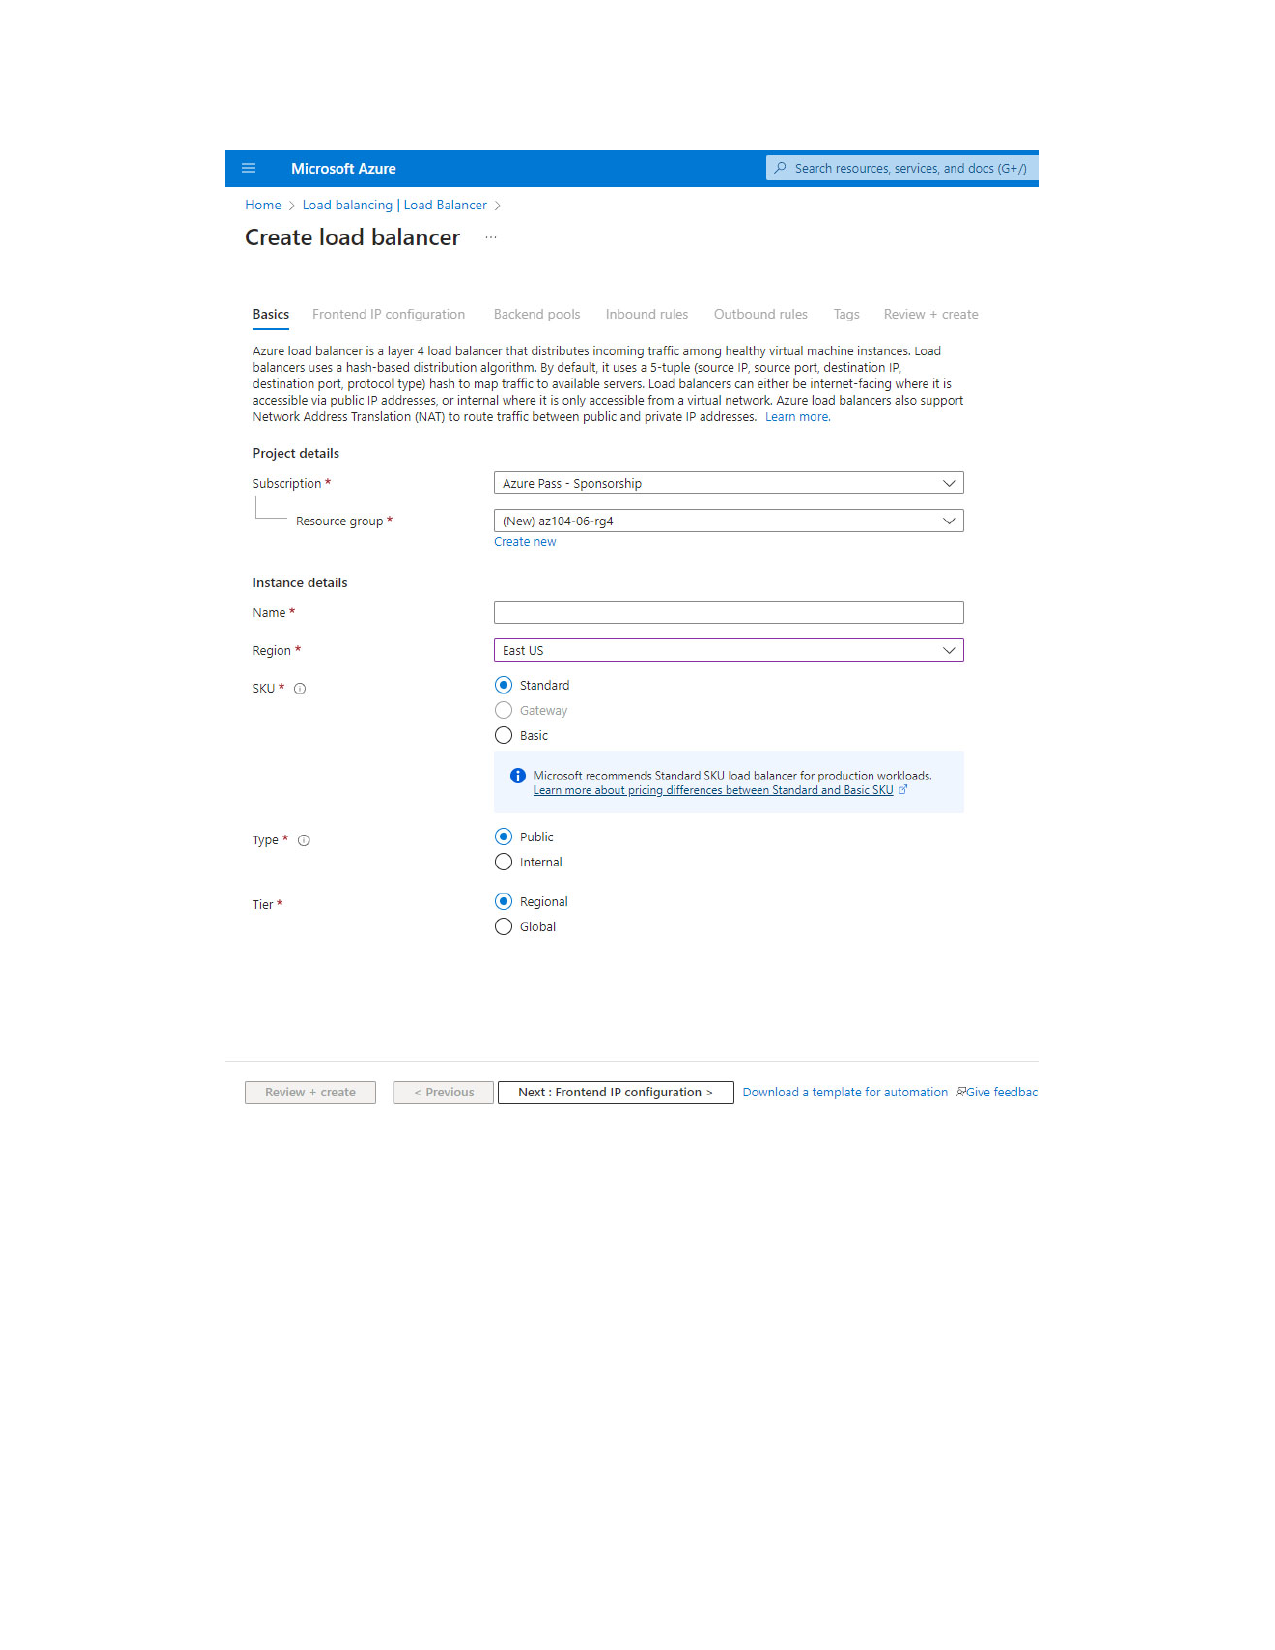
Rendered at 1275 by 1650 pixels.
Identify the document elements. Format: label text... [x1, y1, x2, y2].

picture [225, 150, 1039, 1123]
